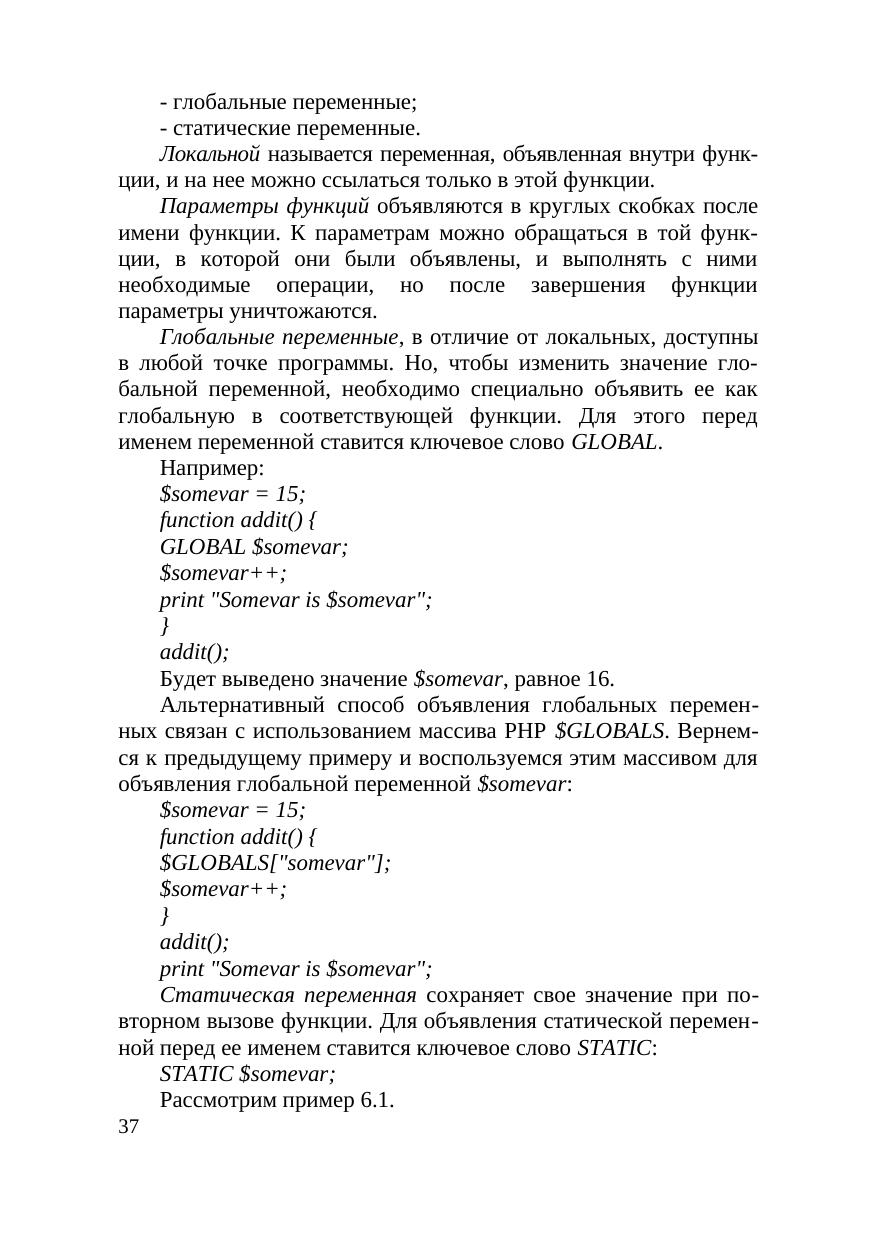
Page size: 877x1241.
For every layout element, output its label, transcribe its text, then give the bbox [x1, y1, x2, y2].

text print "Somevar is $somevar"; [118, 954, 759, 981]
text GLOBAL $somevar; [118, 533, 759, 559]
text $somevar++; [118, 876, 759, 902]
text Локальной называется переменная, объявленная внутри функ-ции, и на нее можно ссылаться только в этой функции. [118, 141, 759, 193]
text Например: [118, 454, 759, 480]
text function addit() { [118, 507, 759, 533]
text print "Somevar is $somevar"; [118, 586, 759, 612]
text Параметры функций объявляются в круглых скобках после имени функции. К параметрам можно обращаться в той функ-ции, в которой они были объявлены, и выполнять с ними необходимые операции, но после завершения функции параметры уничтожаются. [118, 193, 759, 323]
text Глобальные переменные, в отличие от локальных, доступны в любой точке программы. Но, чтобы изменить значение гло-бальной переменной, необходимо специально объявить ее как глобальную в соответствующей функции. Для этого перед именем переменной ставится ключевое слово GLOBAL. [118, 323, 759, 454]
text Рассмотрим пример 6.1. [118, 1086, 759, 1113]
text $somevar++; [118, 559, 759, 586]
text $somevar = 15; [118, 796, 759, 823]
text } [118, 612, 759, 638]
text - глобальные переменные; [118, 89, 759, 115]
text Будет выведено значение $somevar, равное 16. [118, 665, 759, 691]
text } [118, 902, 759, 928]
text $GLOBALS["somevar"]; [118, 849, 759, 876]
text Статическая переменная сохраняет свое значение при повторном вызове функции. Для объявления статической переменной перед ее именем ставится ключевое слово STATIC: [118, 981, 759, 1060]
text $somevar = 15; [118, 480, 759, 507]
text - статические переменные. [118, 115, 759, 141]
text Альтернативный способ объявления глобальных переменных связан с использованием массива РНР $GLOBALS. Вернем-ся к предыдущему примеру и воспользуемся этим массивом для объявления глобальной переменной $somevar: [118, 691, 759, 796]
text STATIC $somevar; [118, 1060, 759, 1086]
text function addit() { [118, 823, 759, 849]
text addit(); [118, 638, 759, 665]
text addit(); [118, 928, 759, 954]
